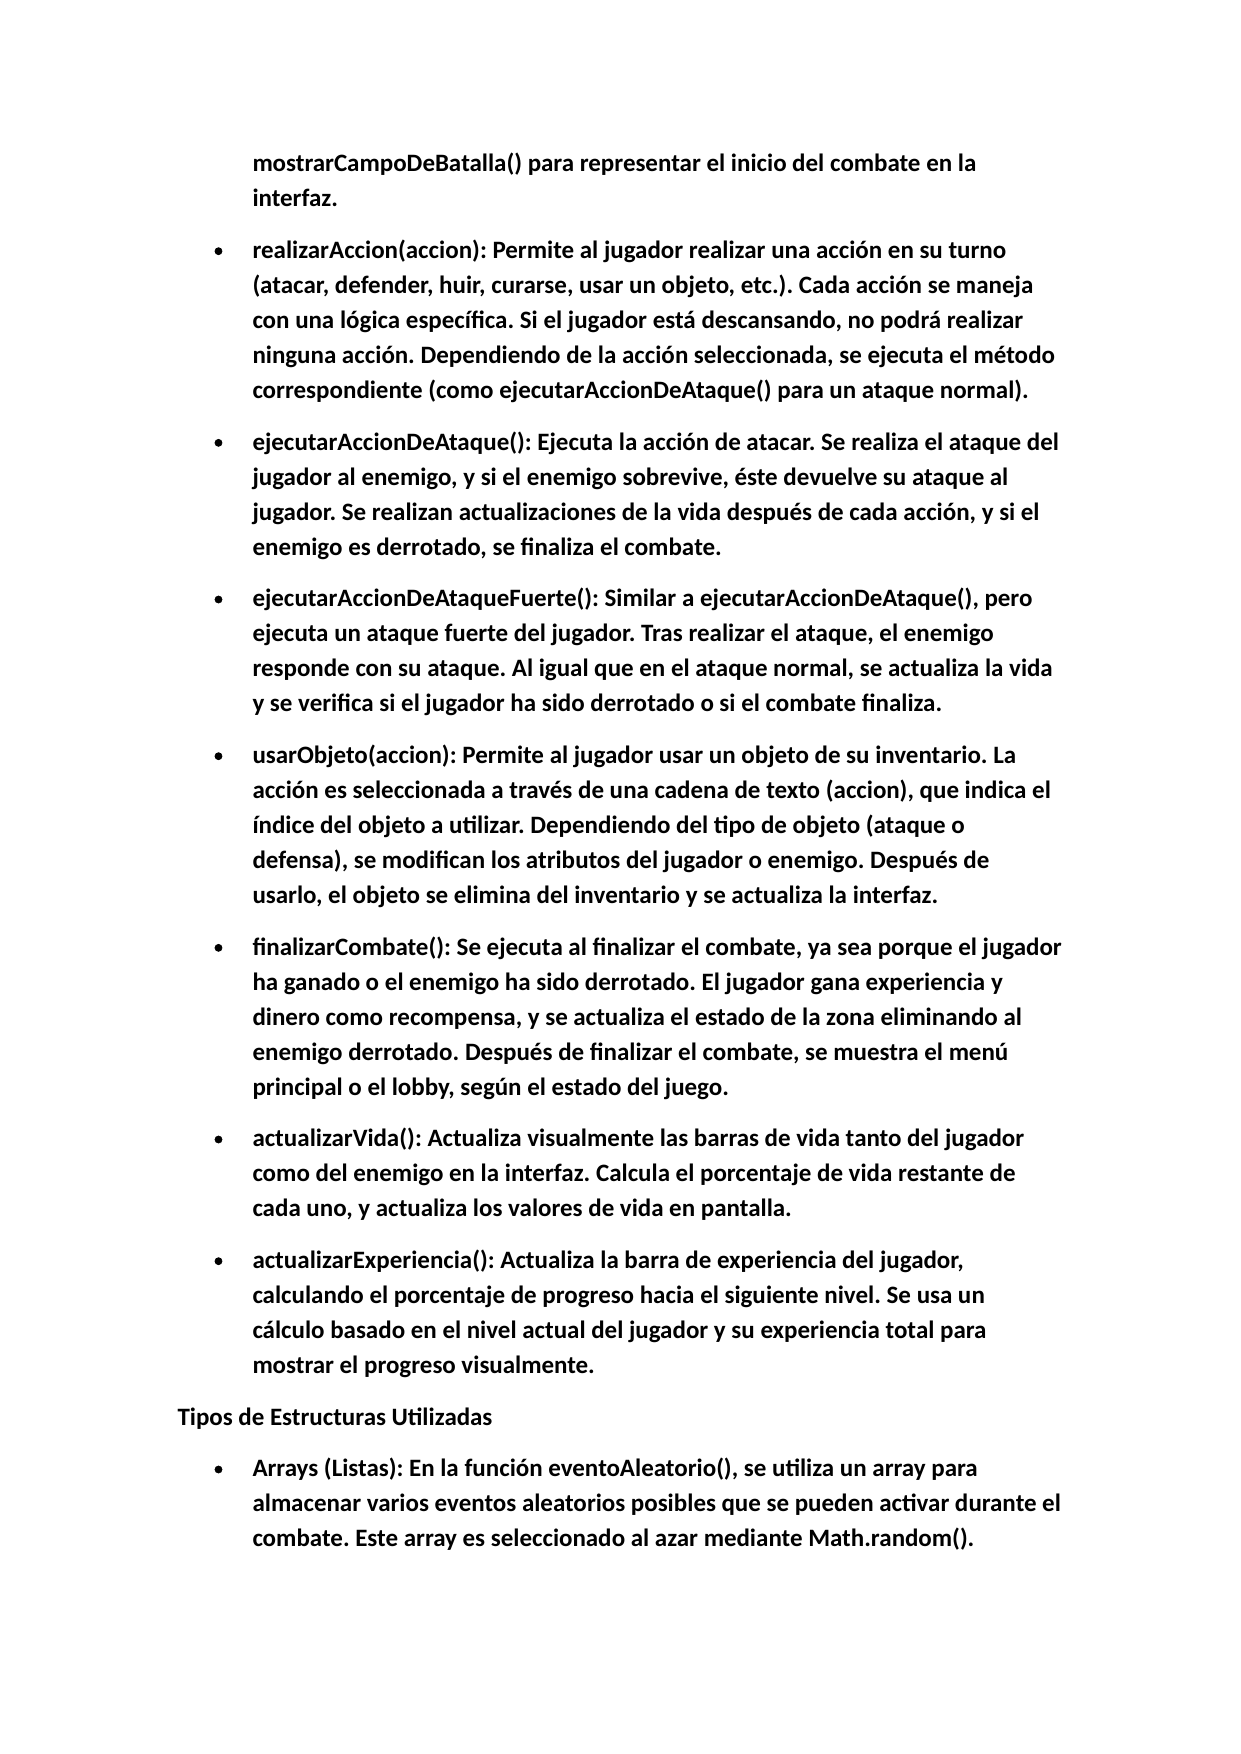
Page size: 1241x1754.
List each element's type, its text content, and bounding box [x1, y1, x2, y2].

list ejecutarAccionDeAtaque(): Ejecuta la acción de atacar. Se realiza el ataque del jugador al enemigo, y si el enemigo sobrevive, éste devuelve su ataque al jugador. Se realizan actualizaciones de la vida después de cada acción, y si el enemigo es derrotado, se finaliza el combate. [215, 426, 1063, 561]
list usarObjeto(accion): Permite al jugador usar un objeto de su inventario. La acción es seleccionada a través de una cadena de texto (accion), que indica el índice del objeto a utilizar. Dependiendo del tipo de objeto (ataque o defensa), se modifican los atributos del jugador o enemigo. Después de usarlo, el objeto se elimina del inventario y se actualiza la interfaz. [215, 739, 1063, 910]
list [215, 148, 1063, 213]
list finalizarCombate(): Se ejecuta al finalizar el combate, ya sea porque el jugador ha ganado o el enemigo ha sido derrotado. El jugador gana experiencia y dinero como recompensa, y se actualiza el estado de la zona eliminando al enemigo derrotado. Después de finalizar el combate, se muestra el menú principal o el lobby, según el estado del juego. [215, 931, 1063, 1101]
list ejecutarAccionDeAtaqueFuerte(): Similar a ejecutarAccionDeAtaque(), pero ejecuta un ataque fuerte del jugador. Tras realizar el ataque, el enemigo responde con su ataque. Al igual que en el ataque normal, se actualiza la vida y se verifica si el jugador ha sido derrotado o si el combate finaliza. [215, 583, 1063, 718]
list actualizarVida(): Actualiza visualmente las barras de vida tanto del jugador como del enemigo en la interfaz. Calcula el porcentaje de vida restante de cada uno, y actualiza los valores de vida en pantalla. [215, 1123, 1063, 1223]
list Arrays (Listas): En la función eventoAleatorio(), se utiliza un array para almacenar varios eventos aleatorios posibles que se pueden activar durante el combate. Este array es seleccionado al azar mediante Math.random(). [215, 1453, 1063, 1553]
text Tipos de Estructuras Utilizadas [177, 1401, 1063, 1431]
list realizarAccion(accion): Permite al jugador realizar una acción en su turno (atacar, defender, huir, curarse, usar un objeto, etc.). Cada acción se maneja con una lógica específica. Si el jugador está descansando, no podrá realizar ninguna acción. Dependiendo de la acción seleccionada, se ejecuta el método correspondiente (como ejecutarAccionDeAtaque() para un ataque normal). [215, 234, 1063, 405]
list actualizarExperiencia(): Actualiza la barra de experiencia del jugador, calculando el porcentaje de progreso hacia el siguiente nivel. Se usa un cálculo basado en el nivel actual del jugador y su experiencia total para mostrar el progreso visualmente. [215, 1244, 1063, 1380]
